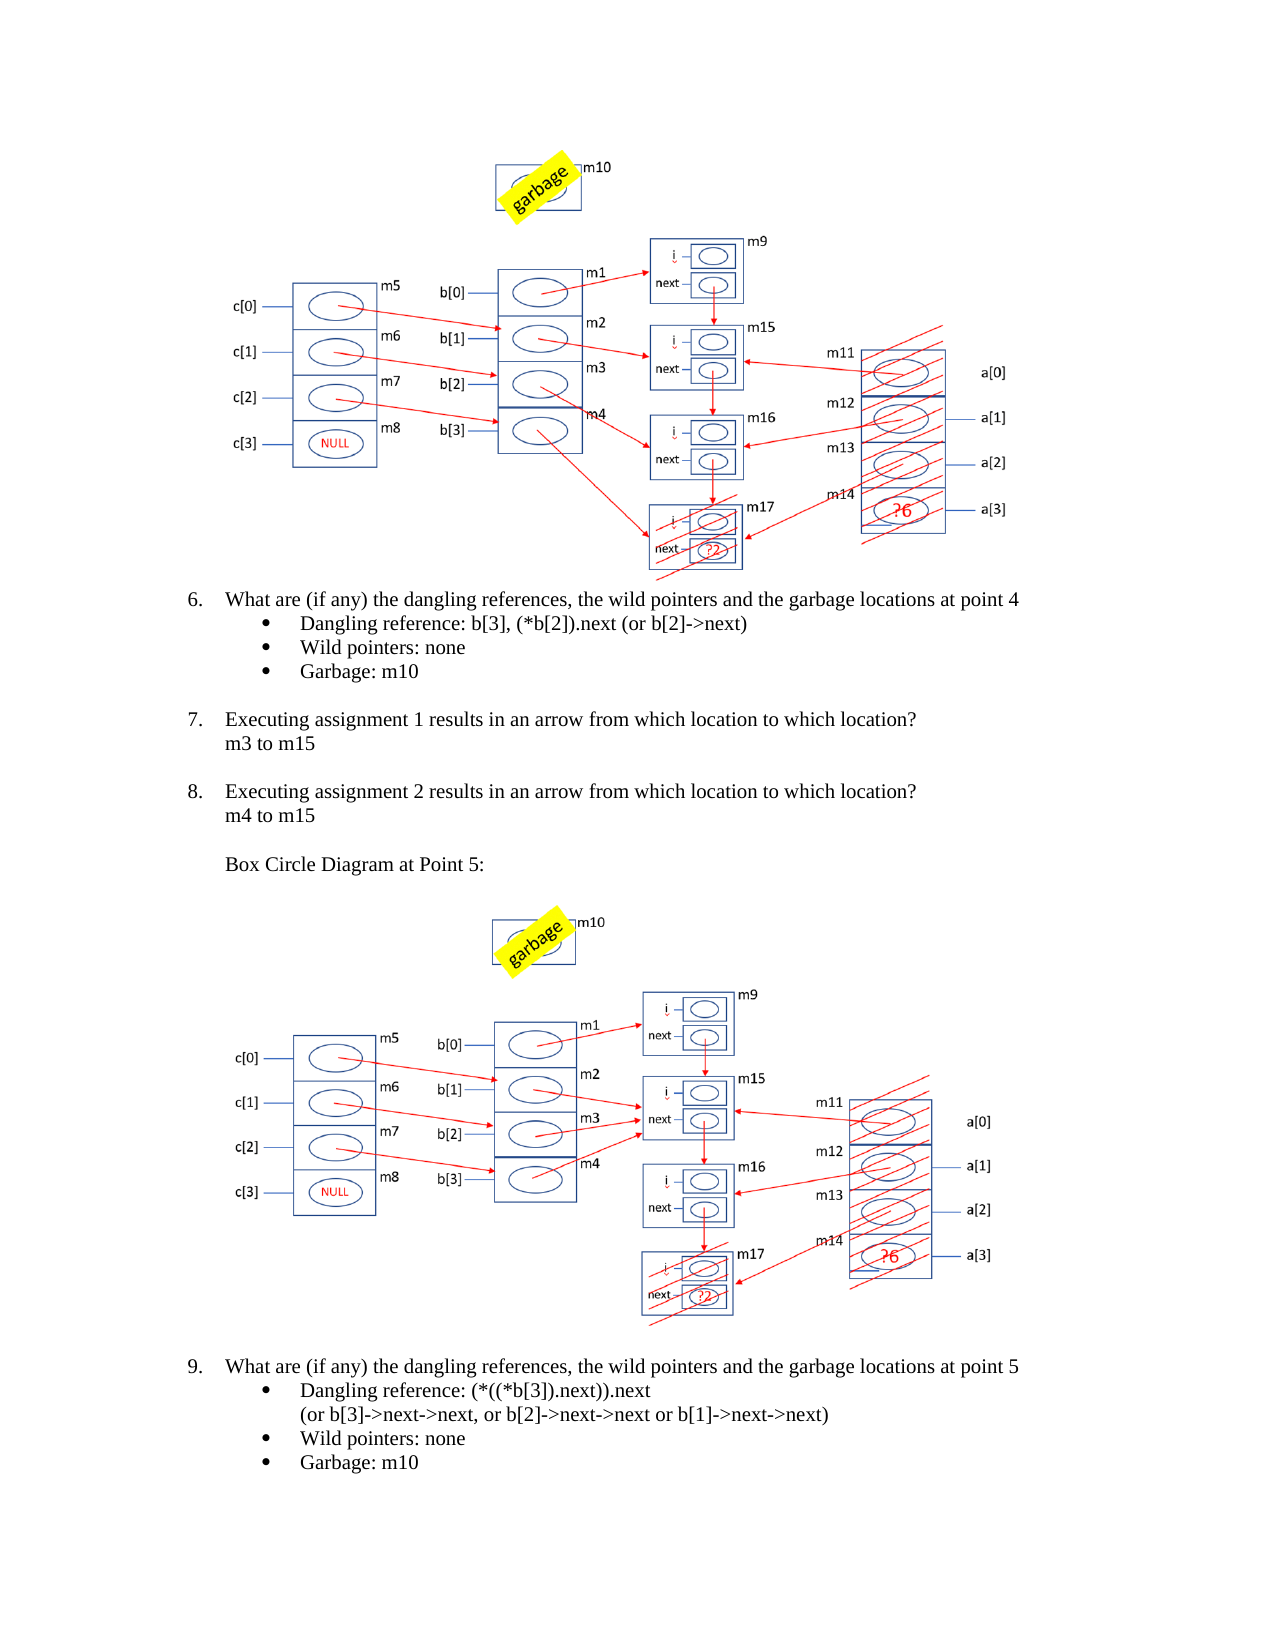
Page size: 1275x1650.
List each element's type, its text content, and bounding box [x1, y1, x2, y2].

list Executing assignment 2 results in an arrow from which location to which location? [187, 779, 1125, 803]
text m3 to m15 [225, 731, 1125, 755]
list Dangling reference: b[3], (*b[2]).next (or b[2]->next) [262, 611, 1125, 635]
list Executing assignment 1 results in an arrow from which location to which location? [187, 707, 1125, 731]
list Garbage: m10 [262, 659, 1125, 683]
list Wild pointers: none [262, 1426, 1125, 1450]
list Box Circle Diagram at Point 5: [225, 852, 1125, 876]
picture [225, 150, 1016, 587]
list (or b[3]->next->next, or b[2]->next->next or b[1]->next->next) [300, 1402, 1125, 1426]
picture [225, 899, 1003, 1330]
list Dangling reference: (*((*b[3]).next)).next [262, 1378, 1125, 1402]
list Wild pointers: none [262, 635, 1125, 659]
list Garbage: m10 [262, 1450, 1125, 1474]
list What are (if any) the dangling references, the wild pointers and the garbage locations at point 5 [187, 1354, 1125, 1378]
list What are (if any) the dangling references, the wild pointers and the garbage locations at point 4 [187, 587, 1125, 611]
list m4 to m15 [225, 803, 1125, 827]
